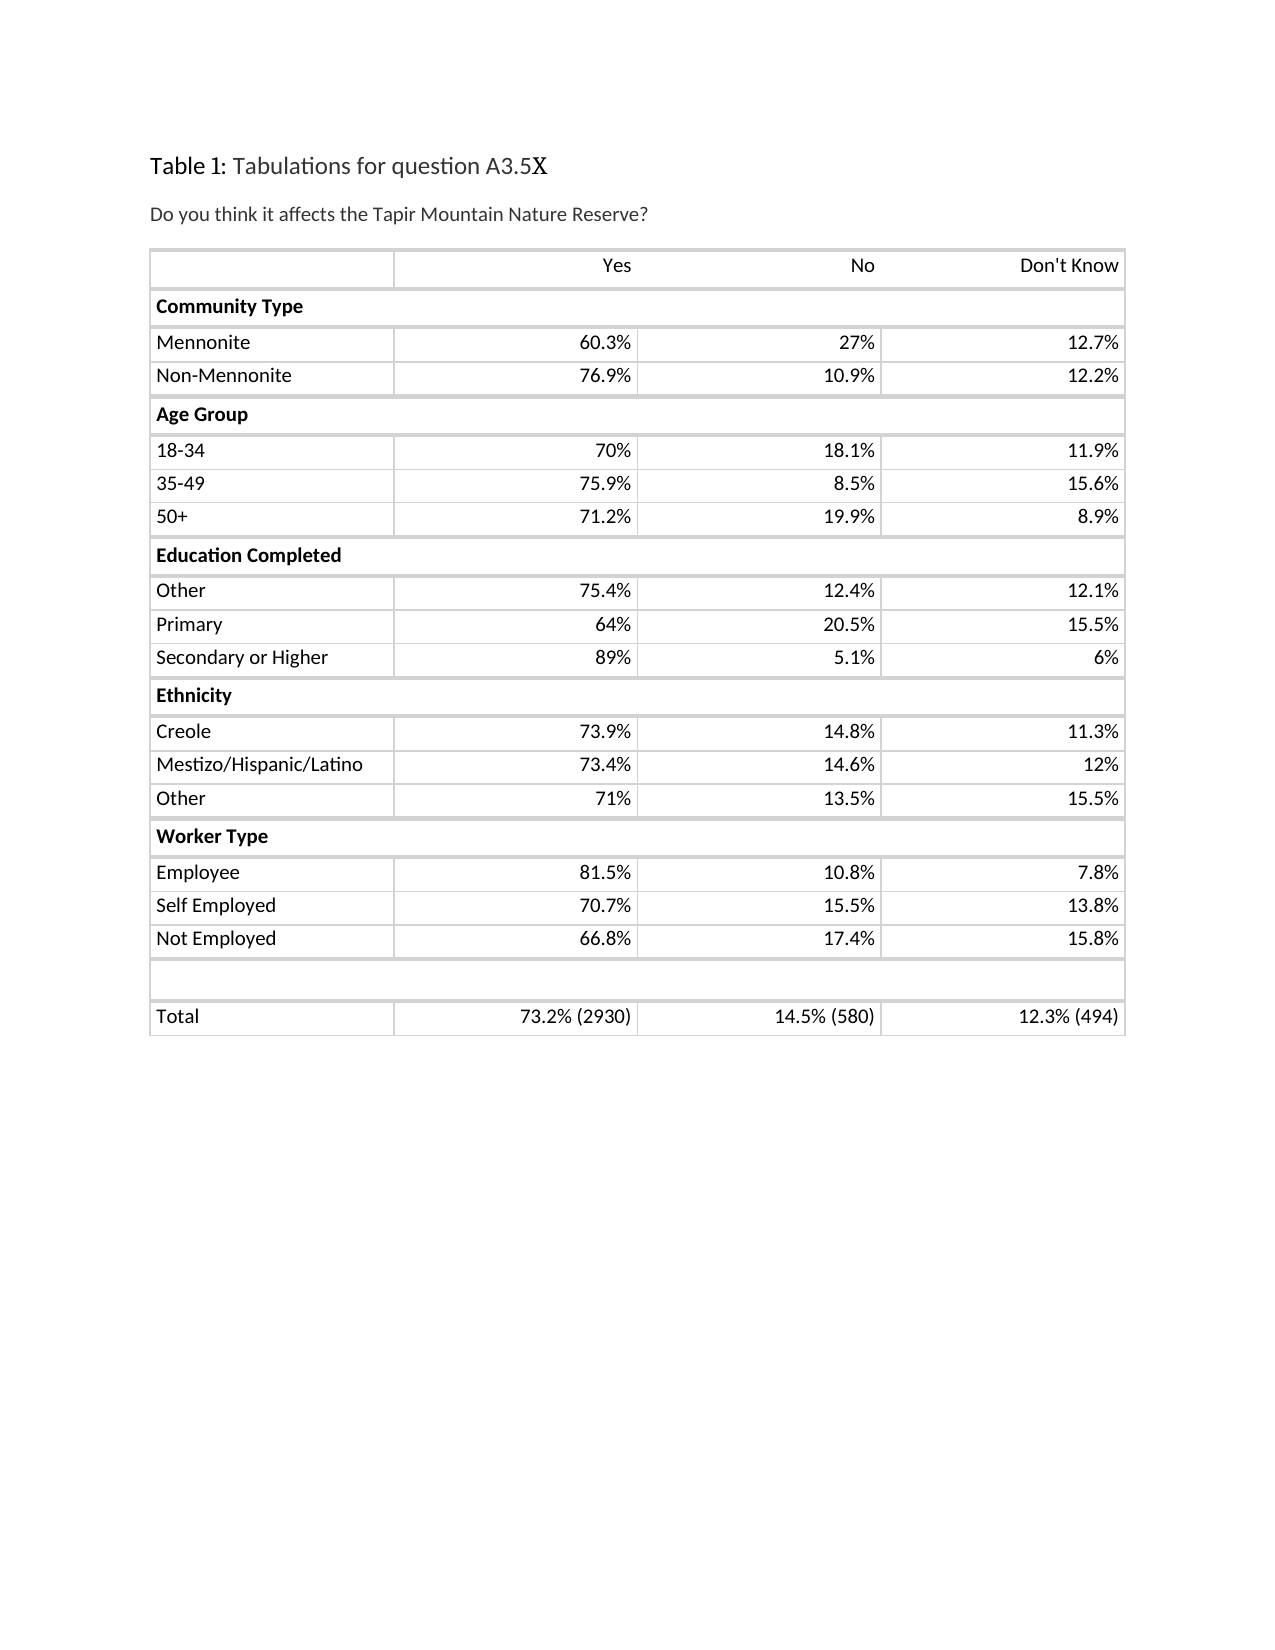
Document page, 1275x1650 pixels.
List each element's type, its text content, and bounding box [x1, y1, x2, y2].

table_cell 50+ [151, 503, 393, 535]
table_cell 19.9% [638, 503, 880, 535]
table_cell 15.5% [882, 611, 1124, 642]
table_cell 15.5% [882, 785, 1124, 816]
table_cell 12.1% [882, 578, 1124, 609]
table_cell 18.1% [638, 437, 880, 468]
table_cell 15.6% [882, 470, 1124, 502]
table_cell [151, 961, 1124, 999]
table_cell 81.5% [395, 859, 637, 891]
table_cell 73.9% [395, 718, 637, 750]
table_header Don't Know [881, 252, 1124, 287]
table_cell 11.9% [882, 437, 1124, 468]
table_cell 75.4% [395, 578, 637, 609]
table_header No [638, 252, 881, 287]
table_cell Self Employed [151, 892, 393, 924]
table_cell Mestizo/Hispanic/Latino [151, 752, 393, 783]
table_cell 18-34 [151, 437, 393, 468]
table_cell Secondary or Higher [151, 644, 393, 676]
table_cell 6% [882, 644, 1124, 676]
table_cell 73.2% (2930) [395, 1003, 637, 1035]
table_cell 14.8% [638, 718, 880, 750]
table_cell Non-Mennonite [151, 363, 393, 394]
table_cell 14.6% [638, 752, 880, 783]
table_cell Age Group [151, 399, 1124, 433]
table_cell 27% [638, 329, 880, 361]
table_cell 66.8% [395, 926, 637, 957]
table_cell 20.5% [638, 611, 880, 642]
table_cell 71% [395, 785, 637, 816]
table_cell 8.9% [882, 503, 1124, 535]
table_cell Not Employed [151, 926, 393, 957]
table_cell Other [151, 785, 393, 816]
table_cell 70.7% [395, 892, 637, 924]
table_cell 7.8% [882, 859, 1124, 891]
table_header Yes [395, 252, 637, 287]
table_cell 14.5% (580) [638, 1003, 880, 1035]
table_cell 17.4% [638, 926, 880, 957]
table_cell Mennonite [151, 329, 393, 361]
table_cell Other [151, 578, 393, 609]
table_cell Ethnicity [151, 680, 1124, 714]
table_cell 73.4% [395, 752, 637, 783]
table_cell 12.3% (494) [882, 1003, 1124, 1035]
table_cell 12.2% [882, 363, 1124, 394]
table_cell Worker Type [151, 821, 1124, 855]
table_cell Employee [151, 859, 393, 891]
table_cell 64% [395, 611, 637, 642]
table_cell 89% [395, 644, 637, 676]
table_cell 10.8% [638, 859, 880, 891]
table_cell Creole [151, 718, 393, 750]
table_cell 11.3% [882, 718, 1124, 750]
table_cell 10.9% [638, 363, 880, 394]
table_cell 12% [882, 752, 1124, 783]
table_cell 76.9% [395, 363, 637, 394]
table_cell 75.9% [395, 470, 637, 502]
table_header [151, 252, 393, 287]
table_cell 13.5% [638, 785, 880, 816]
table_cell 70% [395, 437, 637, 468]
table_cell Education Completed [151, 539, 1124, 573]
table_cell Primary [151, 611, 393, 642]
table_cell 35-49 [151, 470, 393, 502]
table_cell 15.5% [638, 892, 880, 924]
table_cell 5.1% [638, 644, 880, 676]
table_cell 15.8% [882, 926, 1124, 957]
table_cell Community Type [151, 291, 1124, 325]
table_cell 60.3% [395, 329, 637, 361]
table_cell 12.7% [882, 329, 1124, 361]
table_cell 8.5% [638, 470, 880, 502]
table_cell 71.2% [395, 503, 637, 535]
table_cell 13.8% [882, 892, 1124, 924]
table_cell Total [151, 1003, 393, 1035]
table_cell 12.4% [638, 578, 880, 609]
